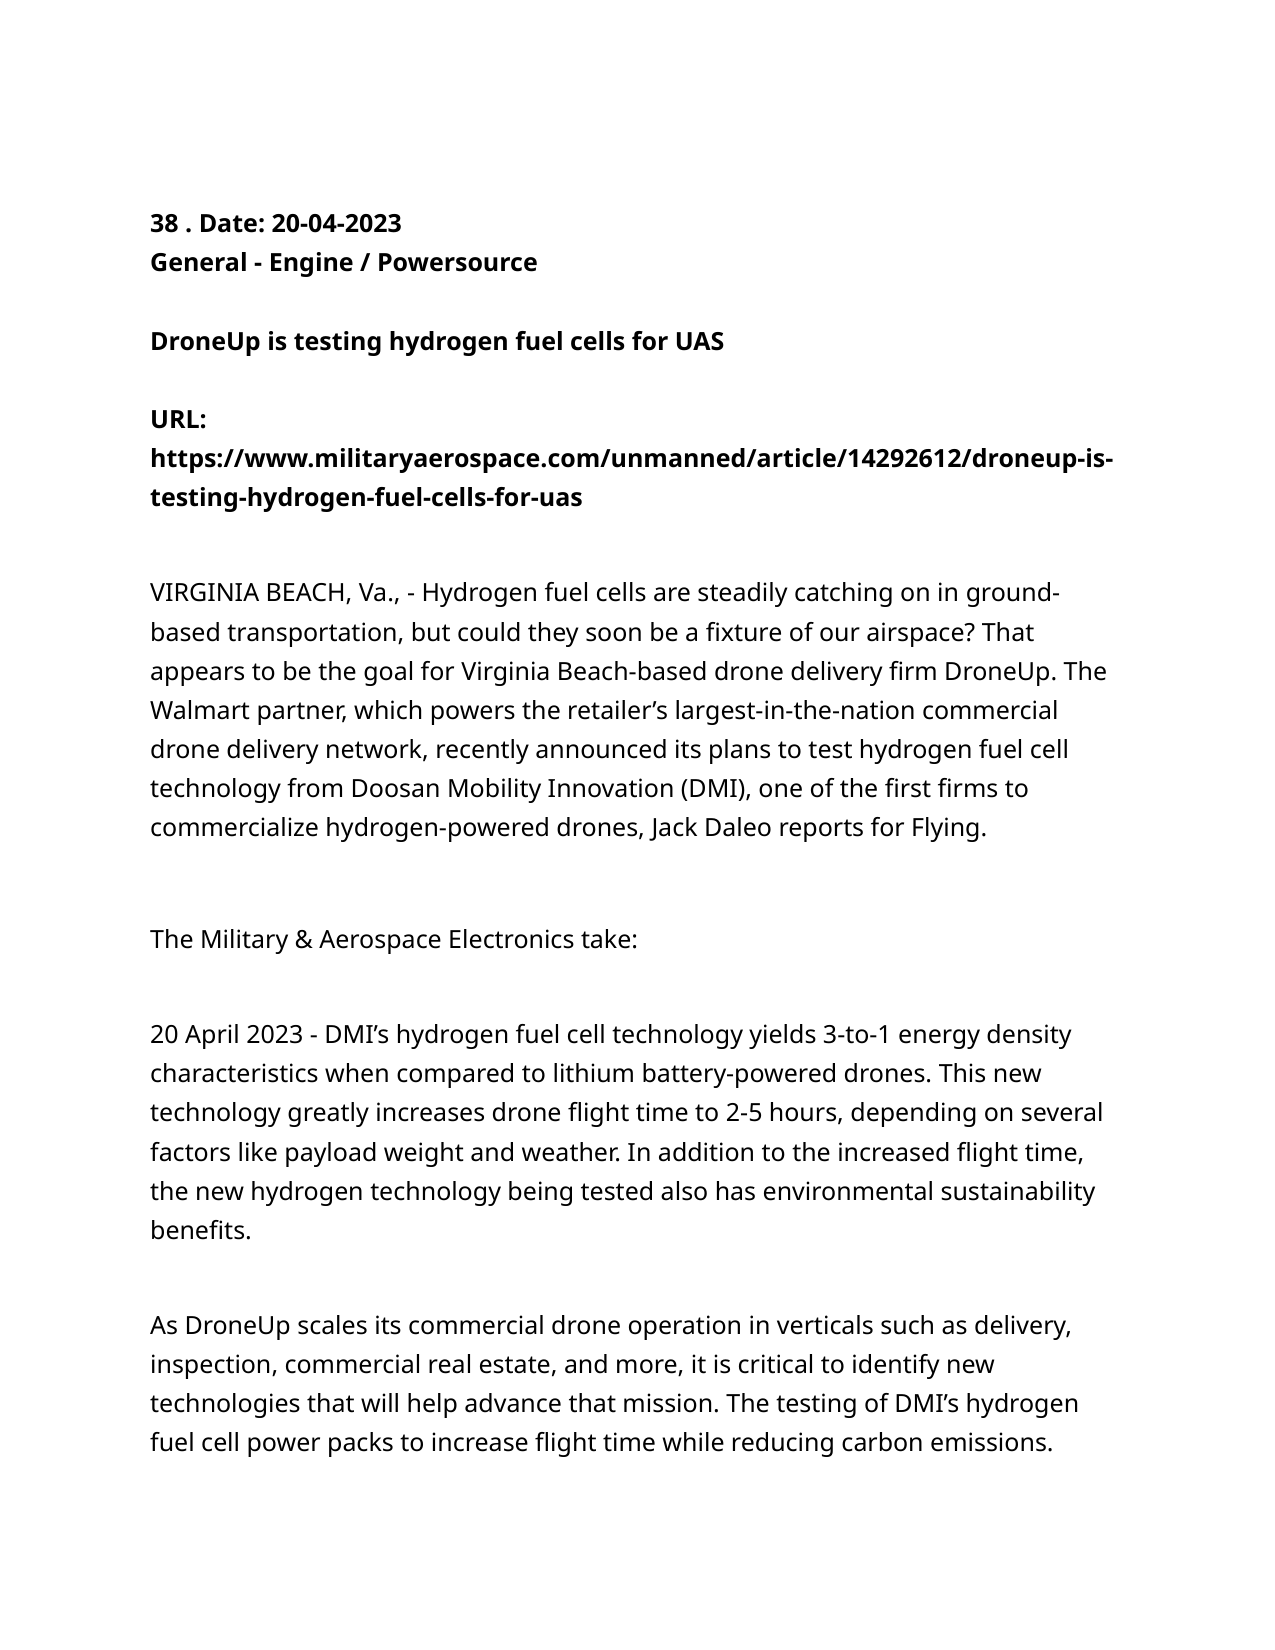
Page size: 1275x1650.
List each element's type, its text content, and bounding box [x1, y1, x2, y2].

text As DroneUp scales its commercial drone operation in verticals such as delivery, inspection, commercial real estate, and more, it is critical to identify new technologies that will help advance that mission. The testing of DMI’s hydrogen fuel cell power packs to increase flight time while reducing carbon emissions. [150, 1307, 1125, 1498]
text The Military & Aerospace Electronics take: [150, 922, 1125, 995]
text VIRGINIA BEACH, Va., - Hydrogen fuel cells are steadily catching on in ground-based transportation, but could they soon be a fixture of our airspace? That appears to be the goal for Virginia Beach-based drone delivery firm DroneUp. The Walmart partner, which powers the retailer’s largest-in-the-nation commercial drone delivery network, recently announced its plans to test hydrogen fuel cell technology from Doosan Mobility Innovation (DMI), one of the first firms to commercialize hydrogen-powered drones, Jack Daleo reports for Flying. [150, 575, 1125, 844]
text 38 . Date: 20-04-2023 General - Engine / Powersource DroneUp is testing hydrogen fuel cells for UAS URL: https://www.militaryaerospace.com/unmanned/article/14292612/droneup-is-testing-hydrogen-fuel-cells-for-uas [150, 206, 1125, 553]
text 20 April 2023 - DMI’s hydrogen fuel cell technology yields 3-to-1 energy density characteristics when compared to lithium battery-powered drones. This new technology greatly increases drone flight time to 2-5 hours, depending on several factors like payload weight and weather. In addition to the increased flight time, the new hydrogen technology being tested also has environmental sustainability benefits. [150, 1017, 1125, 1286]
